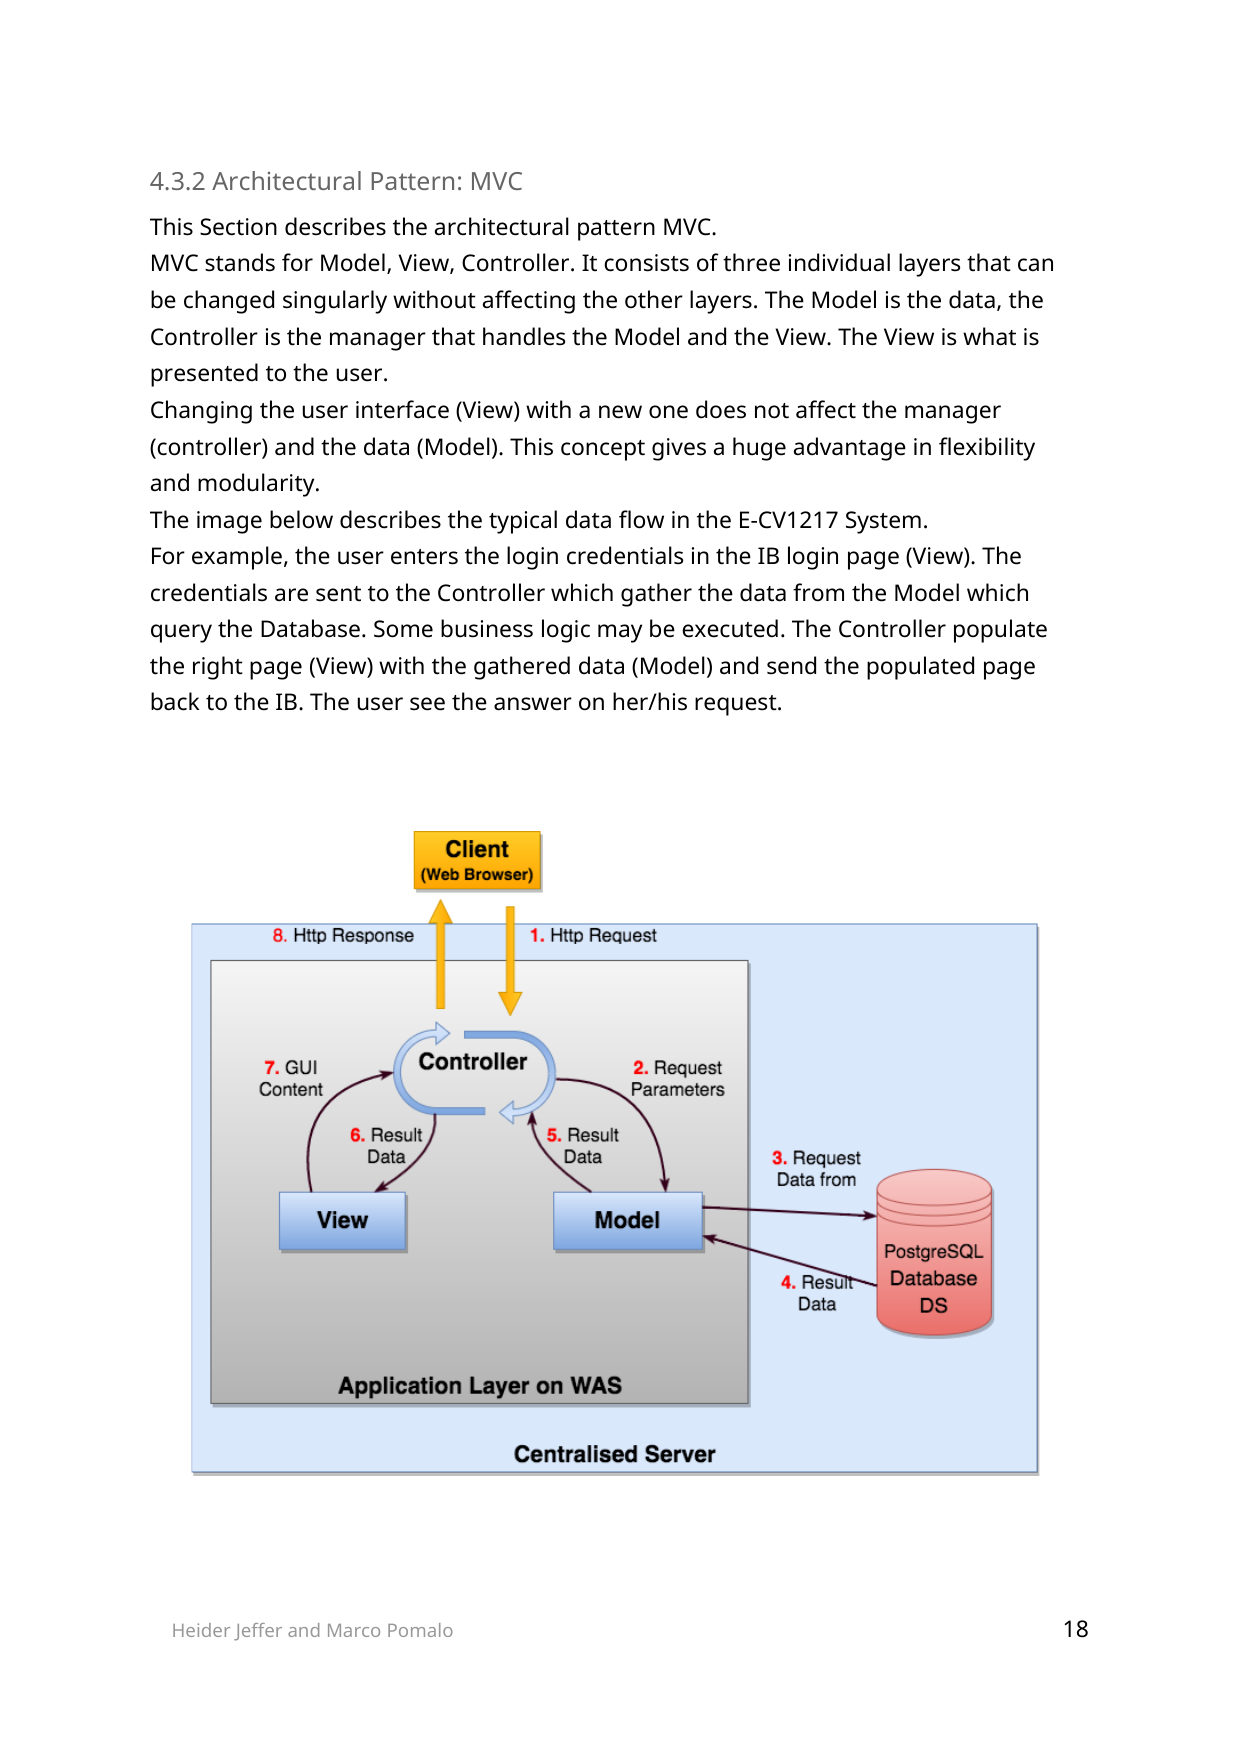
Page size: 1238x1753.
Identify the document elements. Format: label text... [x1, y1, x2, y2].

text For example, the user enters the login credentials in the IB login page (View). The credentials are sent to the Controller which gather the data from the Model which query the Database. Some business logic may be executed. The Controller populate the right page (View) with the gathered data (Model) and send the populated page back to the IB. The user see the answer on her/his request. [149, 540, 1088, 717]
text Changing the user interface (View) with a new one does not affect the manager (controller) and the data (Model). This concept gives a huge advantage in flexibility and modularity. [149, 394, 1077, 498]
text The image below describes the typical data flow in the E-CV1217 System. [149, 504, 1102, 535]
picture [191, 831, 1040, 1476]
subtitle Architectural Pattern: MVC [149, 163, 1102, 198]
text MVC stands for Model, View, Controller. It consists of three individual layers that can be changed singularly without affecting the other layers. The Model is the data, the Controller is the manager that handles the Model and the View. The View is what is presented to the user. [149, 247, 1085, 388]
text This Section describes the architectural pattern MVC. [149, 211, 1102, 243]
